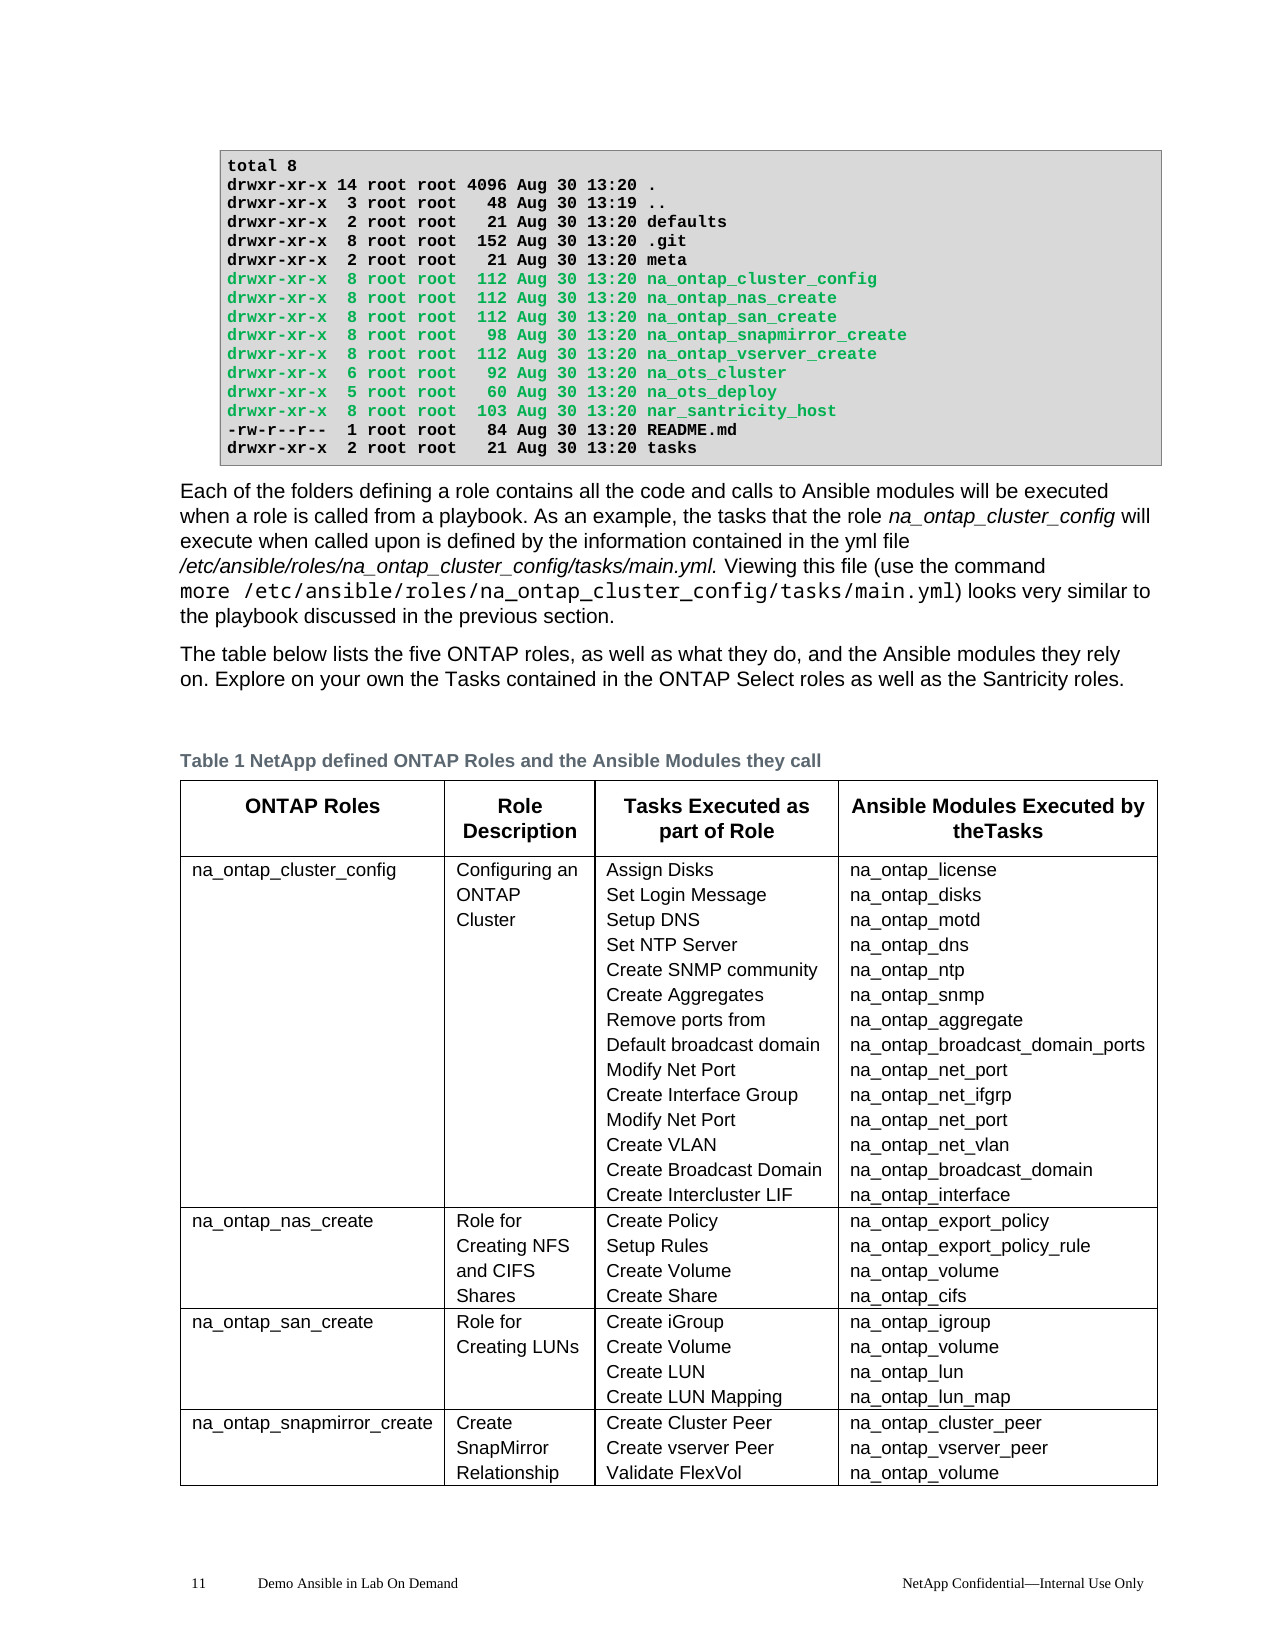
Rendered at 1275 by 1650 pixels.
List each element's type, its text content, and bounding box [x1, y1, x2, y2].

text drwxr-xr-x 5 root root 60 Aug 30 13:20 na_ots_deploy [221, 376, 1161, 395]
text Each of the folders defining a role contains all the code and calls to Ansible modules will be executed when a role is called from a playbook. As an example, the tasks that the role na_ontap_cluster_config will execute when called upon is defined by the information contained in the yml file /etc/ansible/roles/na_ontap_cluster_config/tasks/main.yml. Viewing this file (use the command more /etc/ansible/roles/na_ontap_cluster_config/tasks/main.yml) looks very similar to the playbook discussed in the previous section. [180, 479, 1155, 629]
text drwxr-xr-x 8 root root 103 Aug 30 13:20 nar_santricity_host [221, 395, 1161, 414]
text drwxr-xr-x 8 root root 112 Aug 30 13:20 na_ontap_nas_create [221, 282, 1161, 301]
table_cell na_ontap_cluster_config [181, 857, 444, 1207]
text drwxr-xr-x 8 root root 112 Aug 30 13:20 na_ontap_san_create [221, 301, 1161, 320]
table_cell Create Cluster Peer Create vserver Peer Validate FlexVol Create SnapMirror [596, 1410, 838, 1485]
text drwxr-xr-x 8 root root 152 Aug 30 13:20 .git [221, 225, 1161, 244]
table_header ONTAP Roles [181, 781, 444, 856]
table_cell na_ontap_igroup na_ontap_volume na_ontap_lun na_ontap_lun_map [839, 1309, 1157, 1409]
table_cell na_ontap_san_create [181, 1309, 444, 1409]
table_cell na_ontap_license na_ontap_disks na_ontap_motd na_ontap_dns na_ontap_ntp na_ontap_snmp na_ontap_aggregate na_ontap_broadcast_domain_ports na_ontap_net_port na_ontap_net_ifgrp na_ontap_net_port na_ontap_net_vlan na_ontap_broadcast_domain na_ontap_interface [839, 857, 1157, 1207]
text drwxr-xr-x 14 root root 4096 Aug 30 13:20 . [221, 169, 1161, 188]
table_cell Create SnapMirror Relationship [445, 1410, 594, 1485]
table_header Ansible Modules Executed by theTasks [839, 781, 1157, 856]
table_cell Role for Creating LUNs [445, 1309, 594, 1409]
table_cell na_ontap_export_policy na_ontap_export_policy_rule na_ontap_volume na_ontap_cifs [839, 1208, 1157, 1308]
table_cell Role for Creating NFS and CIFS Shares [445, 1208, 594, 1308]
text drwxr-xr-x 8 root root 112 Aug 30 13:20 na_ontap_vserver_create [221, 338, 1161, 357]
text drwxr-xr-x 2 root root 21 Aug 30 13:20 defaults [221, 207, 1161, 225]
table_cell Configuring an ONTAP Cluster [445, 857, 594, 1207]
table_cell Create Policy Setup Rules Create Volume Create Share [596, 1208, 838, 1308]
table_header Role Description [445, 781, 594, 856]
table_cell na_ontap_nas_create [181, 1208, 444, 1308]
text drwxr-xr-x 8 root root 112 Aug 30 13:20 na_ontap_cluster_config [221, 263, 1161, 282]
text total 8 [221, 151, 1161, 169]
table_cell Create iGroup Create Volume Create LUN Create LUN Mapping [596, 1309, 838, 1409]
table_cell na_ontap_cluster_peer na_ontap_vserver_peer na_ontap_volume na_ontap_snapmirror [839, 1410, 1157, 1485]
table_cell na_ontap_snapmirror_create [181, 1410, 444, 1485]
text drwxr-xr-x 2 root root 21 Aug 30 13:20 meta [221, 244, 1161, 263]
text -rw-r--r-- 1 root root 84 Aug 30 13:20 README.md [221, 414, 1161, 433]
text The table below lists the five ONTAP roles, as well as what they do, and the Ansible modules they rely on. Explore on your own the Tasks contained in the ONTAP Select roles as well as the Santricity roles. [180, 641, 1155, 691]
text drwxr-xr-x 2 root root 21 Aug 30 13:20 tasks [221, 433, 1161, 465]
table_header Tasks Executed as part of Role [596, 781, 838, 856]
text drwxr-xr-x 3 root root 48 Aug 30 13:19 .. [221, 188, 1161, 207]
table_cell Assign Disks Set Login Message Setup DNS Set NTP Server Create SNMP community Create Aggregates Remove ports from Default broadcast domain Modify Net Port Create Interface Group Modify Net Port Create VLAN Create Broadcast Domain Create Intercluster LIF [596, 857, 838, 1207]
text drwxr-xr-x 8 root root 98 Aug 30 13:20 na_ontap_snapmirror_create [221, 320, 1161, 338]
text drwxr-xr-x 6 root root 92 Aug 30 13:20 na_ots_cluster [221, 357, 1161, 376]
